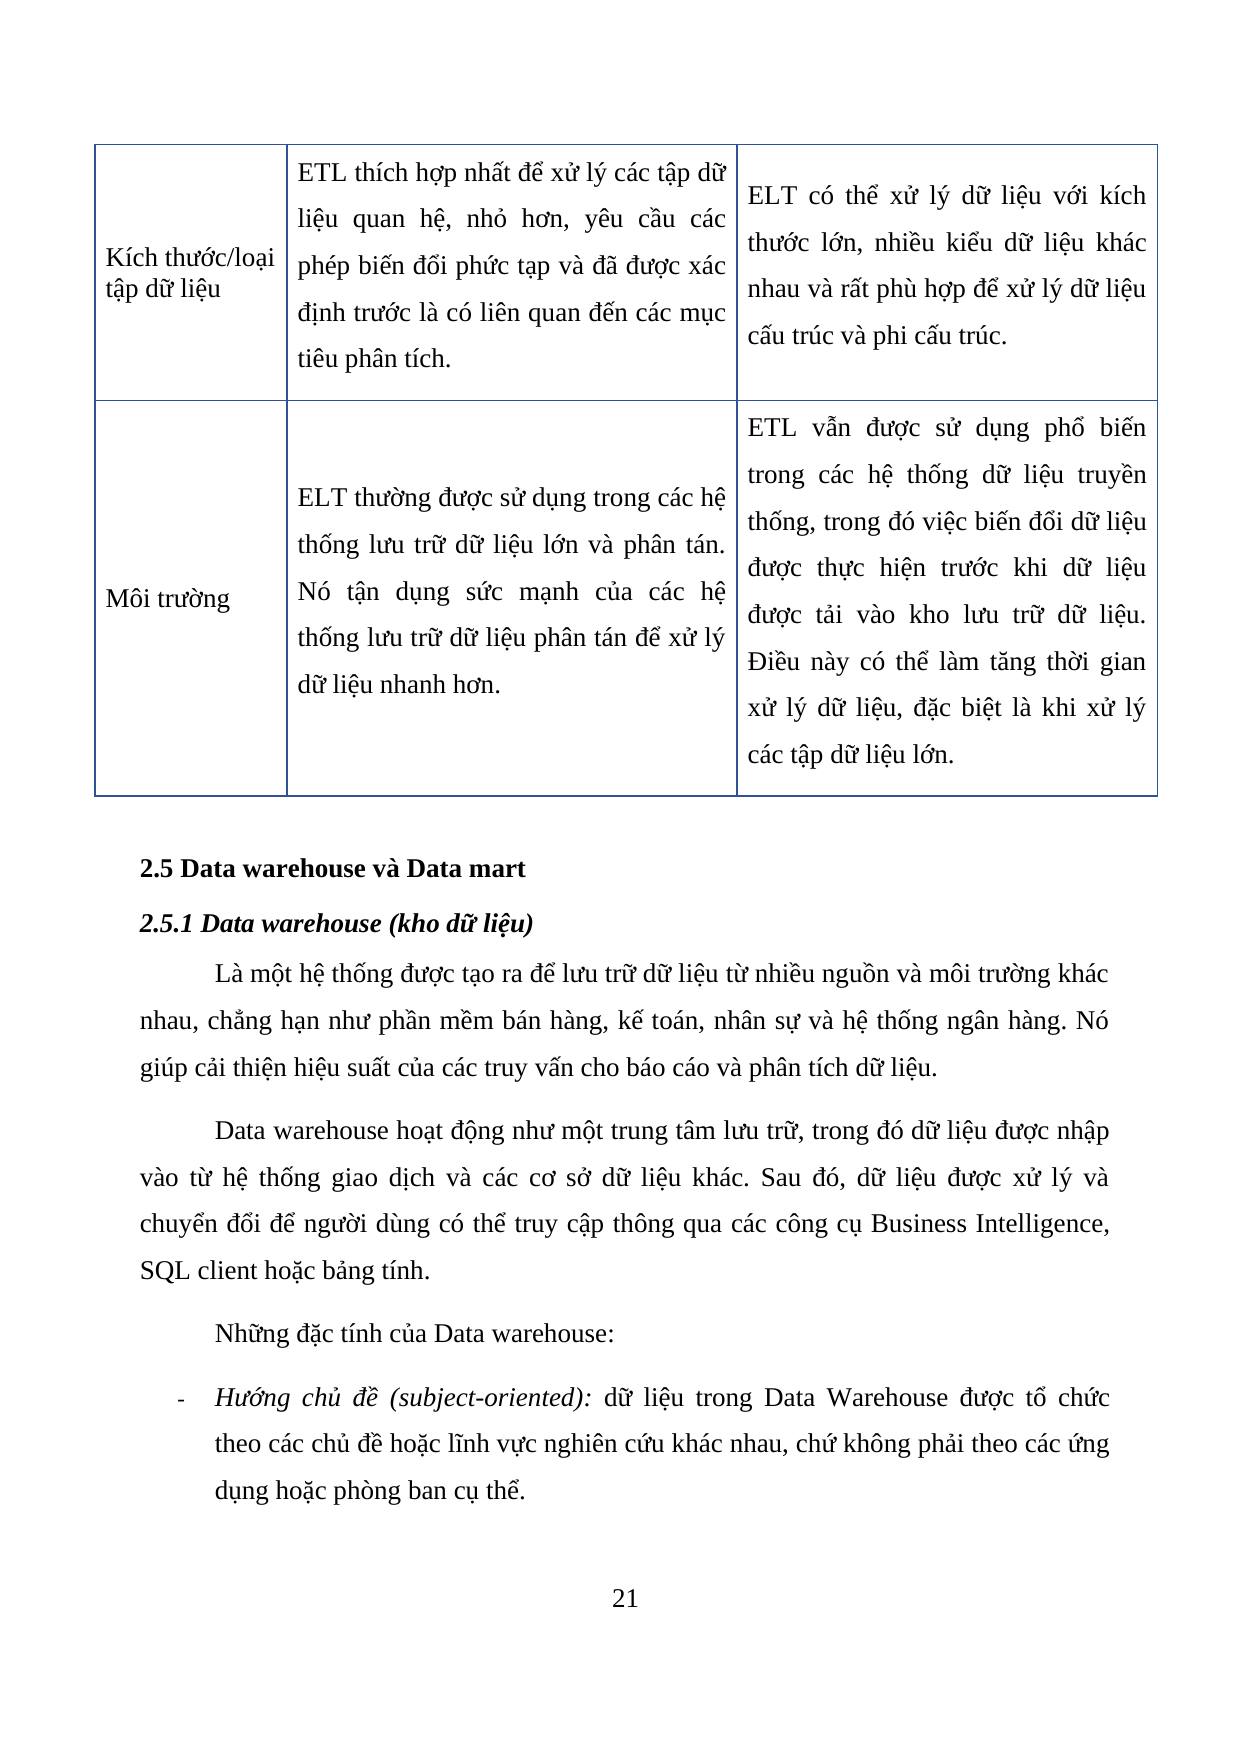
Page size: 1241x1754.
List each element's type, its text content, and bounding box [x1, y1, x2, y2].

table_cell ETL thích hợp nhất để xử lý các tập dữ liệu quan hệ, nhỏ hơn, yêu cầu các phép biến đổi phức tạp và đã được xác định trước là có liên quan đến các mục tiêu phân tích. [288, 145, 736, 399]
table_cell ELT có thể xử lý dữ liệu với kích thước lớn, nhiều kiểu dữ liệu khác nhau và rất phù hợp để xử lý dữ liệu cấu trúc và phi cấu trúc. [738, 145, 1157, 399]
subtitle 2.5 Data warehouse và Data mart [139, 852, 1111, 883]
text Là một hệ thống được tạo ra để lưu trữ dữ liệu từ nhiều nguồn và môi trường khác nhau, chẳng hạn như phần mềm bán hàng, kế toán, nhân sự và hệ thống ngân hàng. Nó giúp cải thiện hiệu suất của các truy vấn cho báo cáo và phân tích dữ liệu. [139, 958, 1111, 1082]
text Data warehouse hoạt động như một trung tâm lưu trữ, trong đó dữ liệu được nhập vào từ hệ thống giao dịch và các cơ sở dữ liệu khác. Sau đó, dữ liệu được xử lý và chuyển đổi để người dùng có thể truy cập thông qua các công cụ Business Intelligence, SQL client hoặc bảng tính. [139, 1114, 1111, 1285]
table_cell ETL vẫn được sử dụng phổ biến trong các hệ thống dữ liệu truyền thống, trong đó việc biến đổi dữ liệu được thực hiện trước khi dữ liệu được tải vào kho lưu trữ dữ liệu. Điều này có thể làm tăng thời gian xử lý dữ liệu, đặc biệt là khi xử lý các tập dữ liệu lớn. [738, 401, 1157, 795]
table_cell ELT thường được sử dụng trong các hệ thống lưu trữ dữ liệu lớn và phân tán. Nó tận dụng sức mạnh của các hệ thống lưu trữ dữ liệu phân tán để xử lý dữ liệu nhanh hơn. [288, 401, 736, 795]
subtitle 2.5.1 Data warehouse (kho dữ liệu) [139, 907, 1111, 938]
text Những đặc tính của Data warehouse: [139, 1318, 1111, 1349]
table_cell Môi trường [96, 401, 286, 795]
table_cell Kích thước/loại tập dữ liệu [96, 145, 286, 399]
list Hướng chủ đề (subject-oriented): dữ liệu trong Data Warehouse được tổ chức theo các chủ đề hoặc lĩnh vực nghiên cứu khác nhau, chứ không phải theo các ứng dụng hoặc phòng ban cụ thể. [177, 1381, 1111, 1505]
